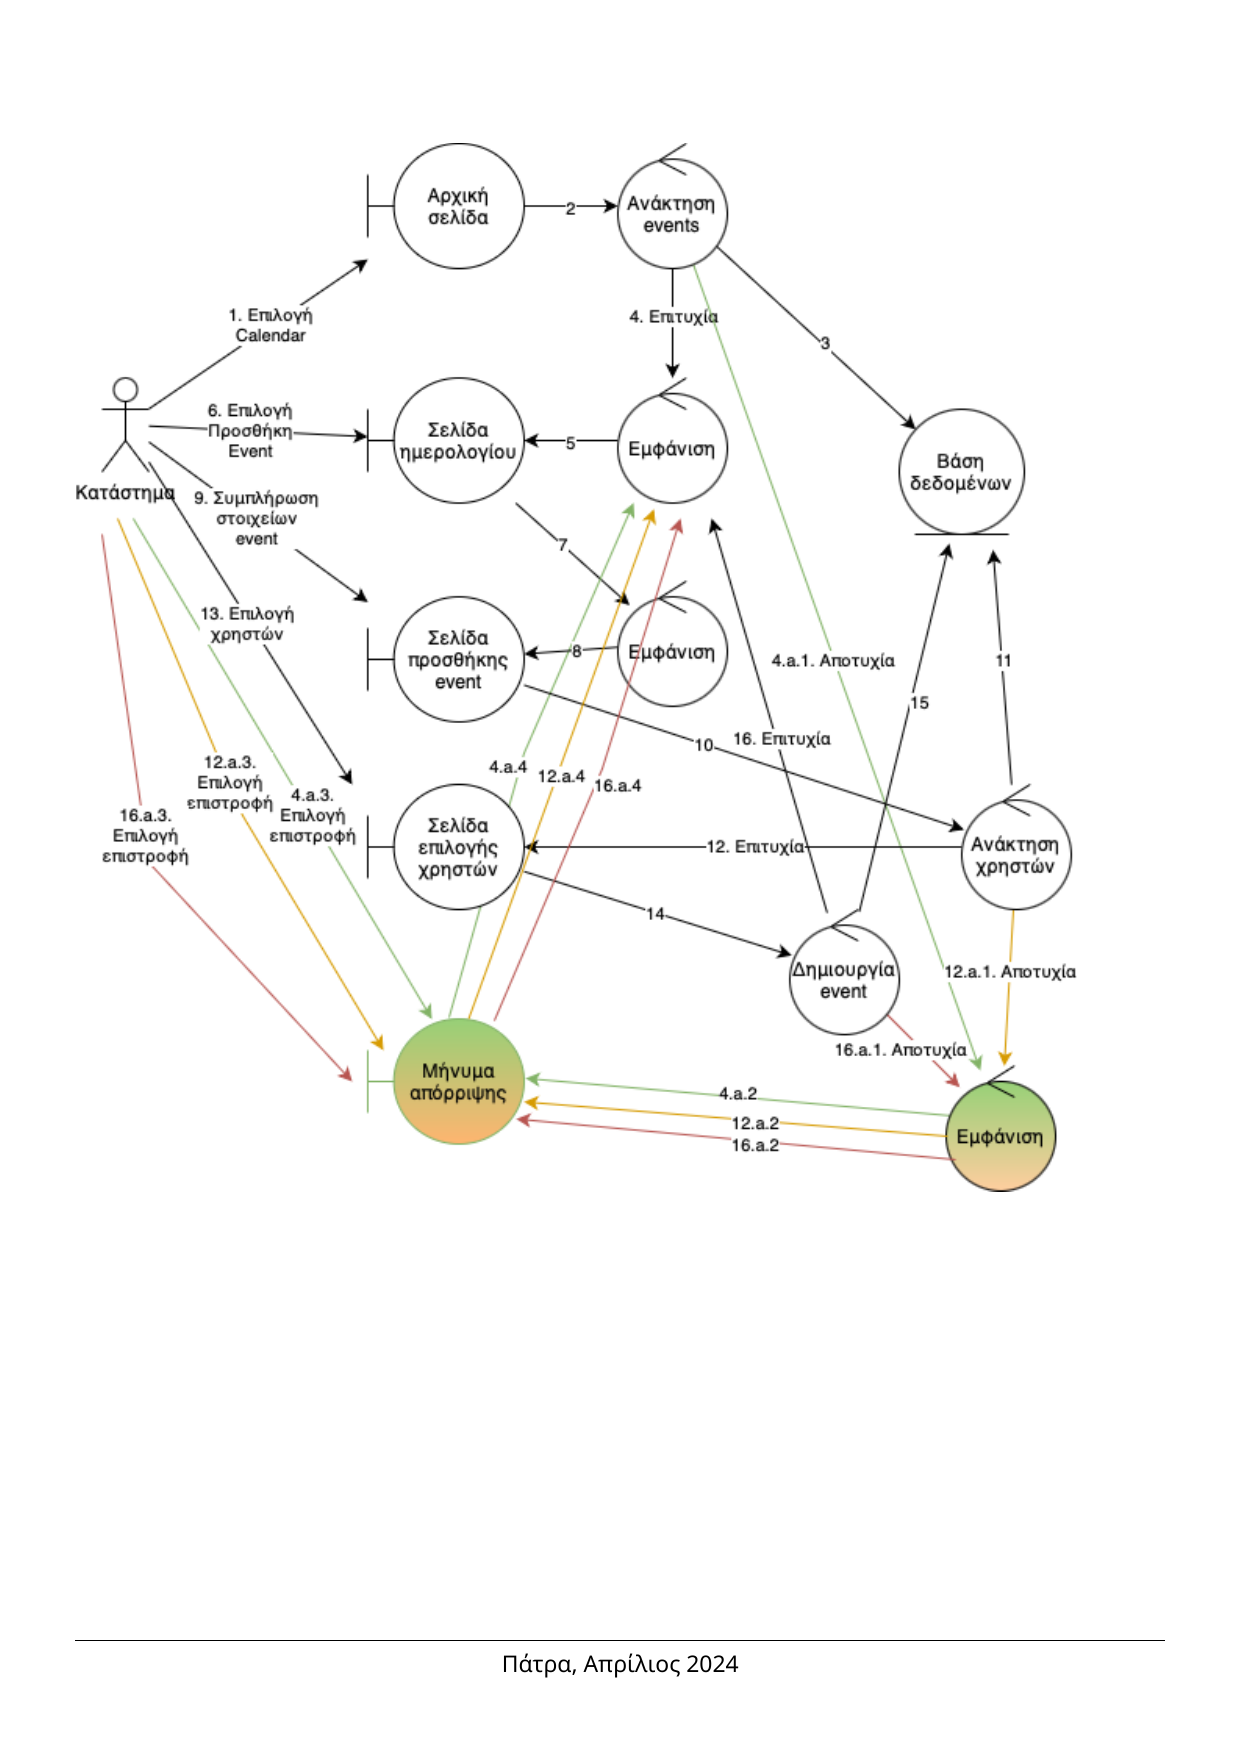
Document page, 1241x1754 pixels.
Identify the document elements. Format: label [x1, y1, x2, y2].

picture [75, 143, 1077, 1192]
